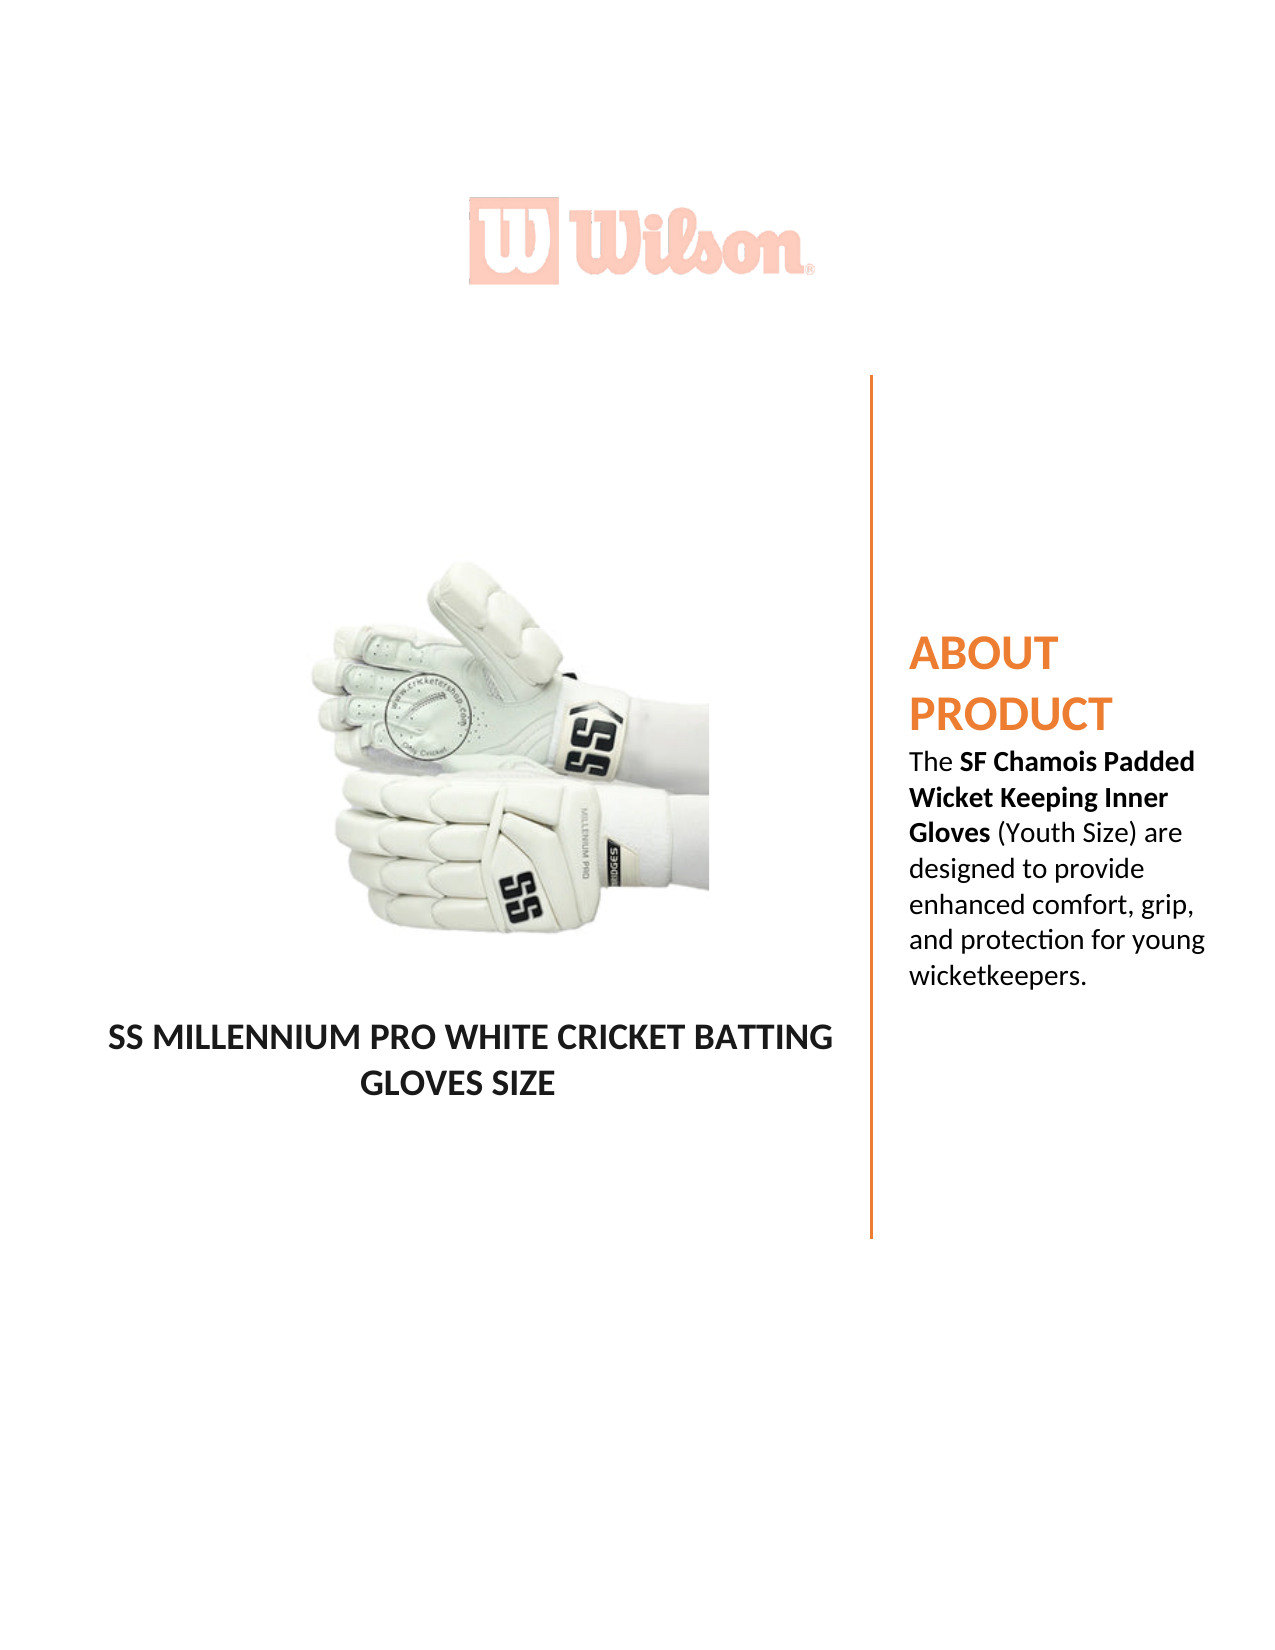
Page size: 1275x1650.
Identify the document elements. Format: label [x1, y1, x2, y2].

picture [206, 509, 710, 1013]
